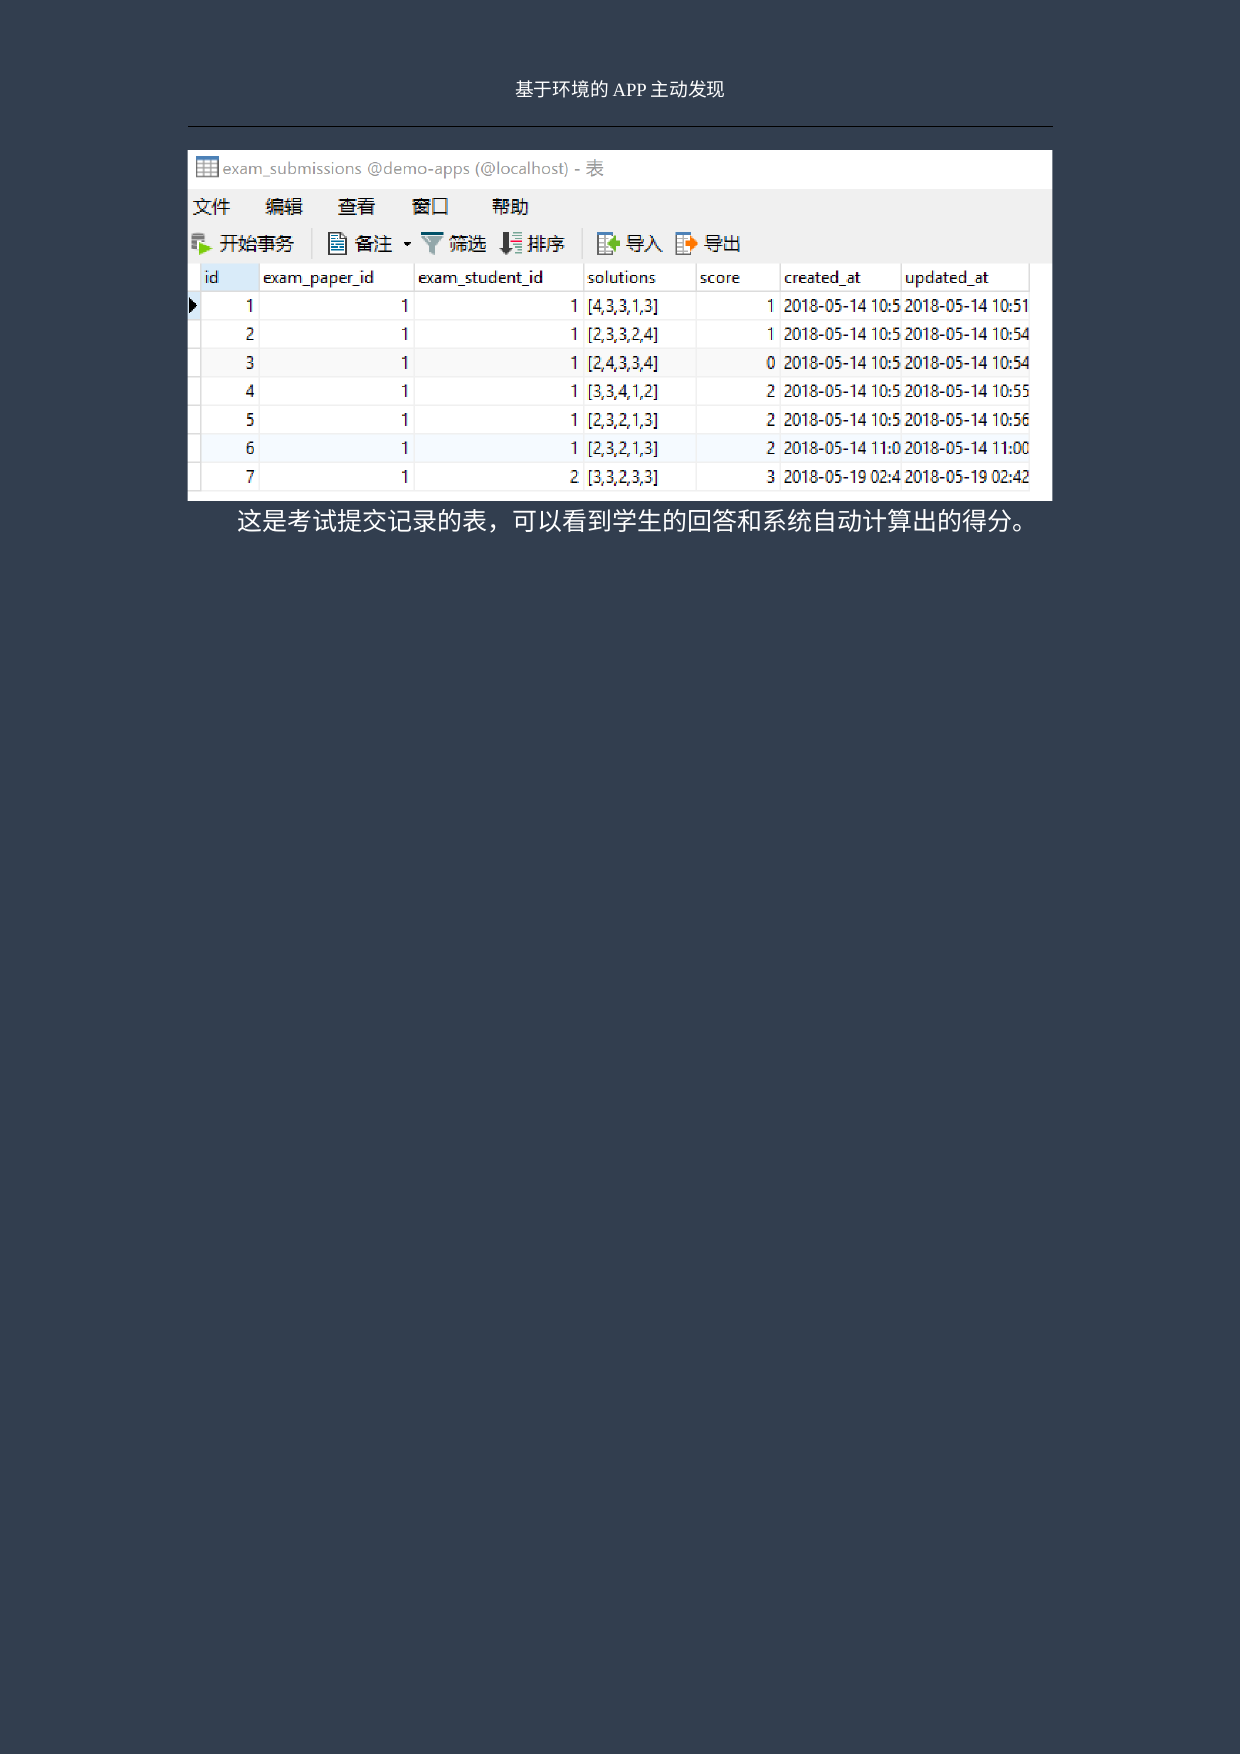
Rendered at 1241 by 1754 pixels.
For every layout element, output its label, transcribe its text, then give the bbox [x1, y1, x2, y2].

text 这是考试提交记录的表，可以看到学生的回答和系统自动计算出的得分。 [187, 501, 1053, 537]
picture [187, 150, 1053, 501]
